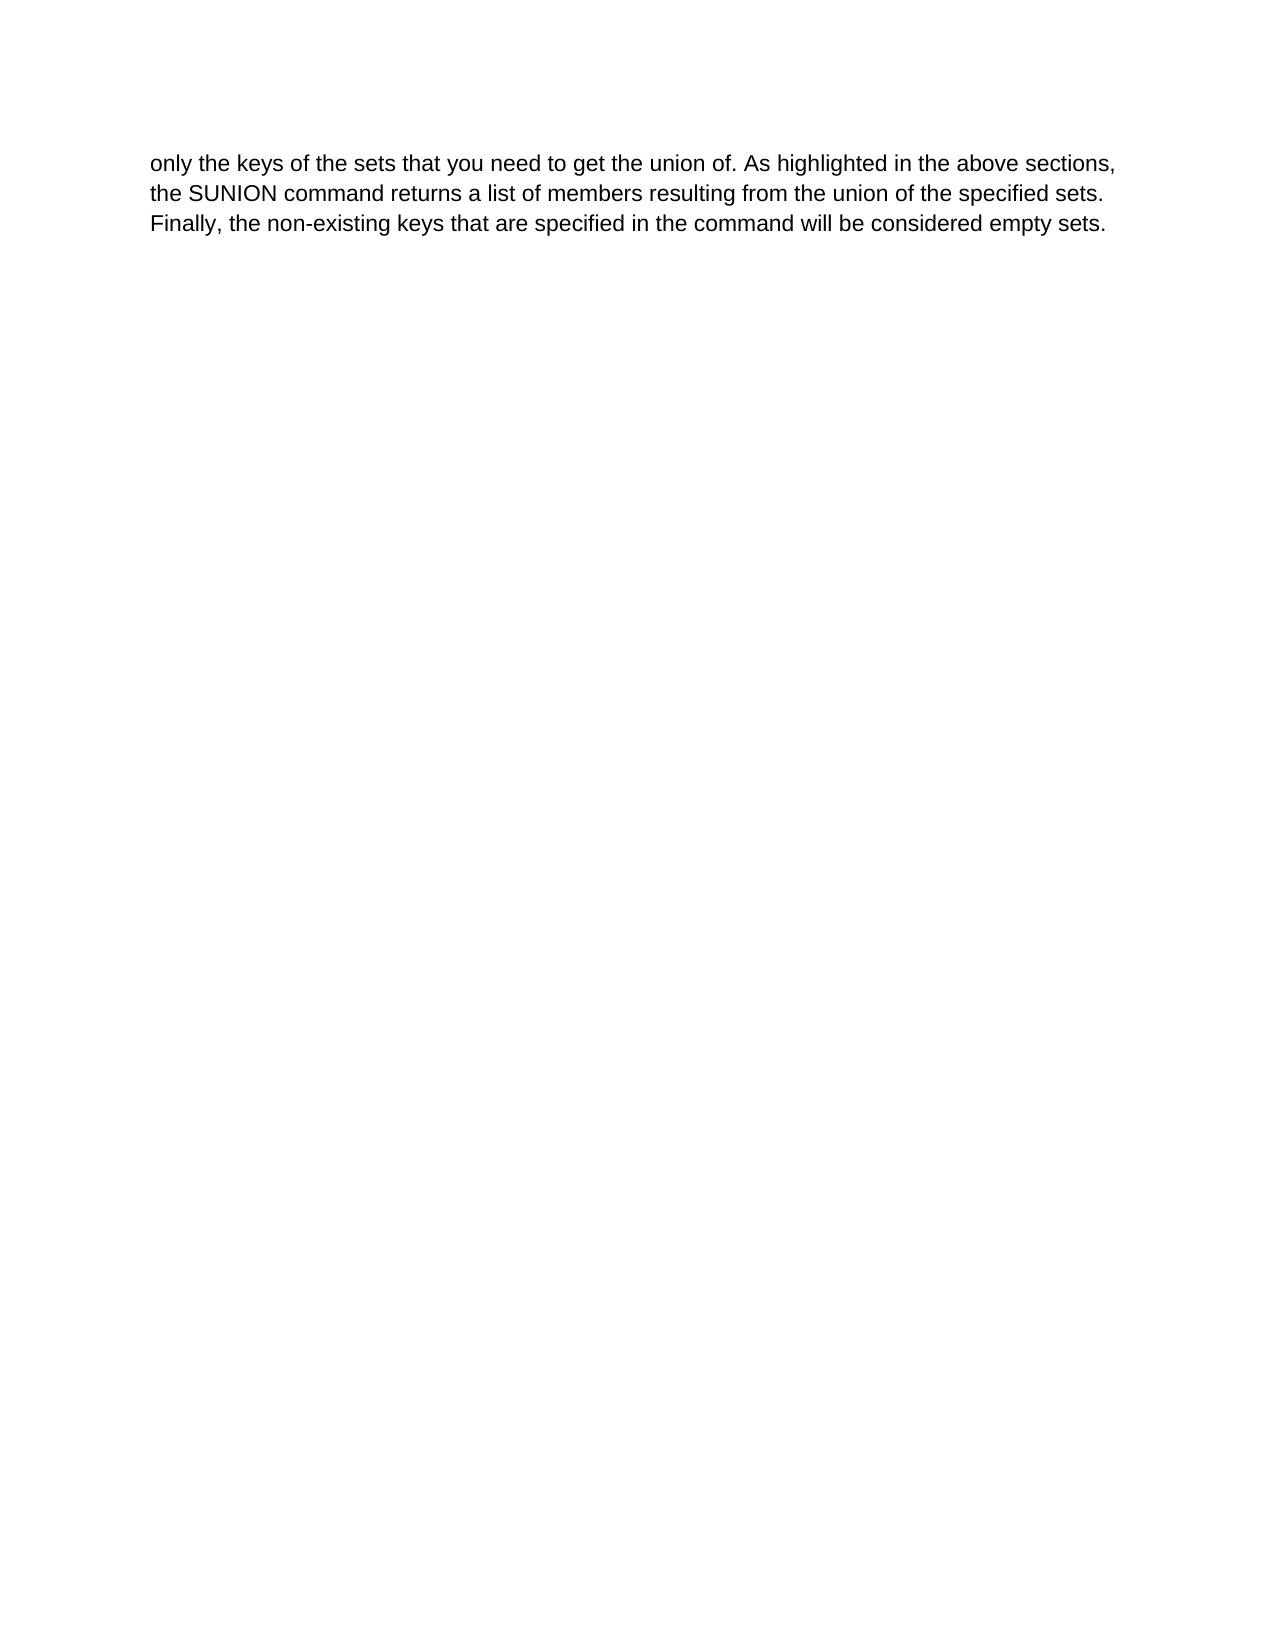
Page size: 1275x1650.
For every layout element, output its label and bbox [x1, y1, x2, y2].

text [150, 150, 1125, 237]
